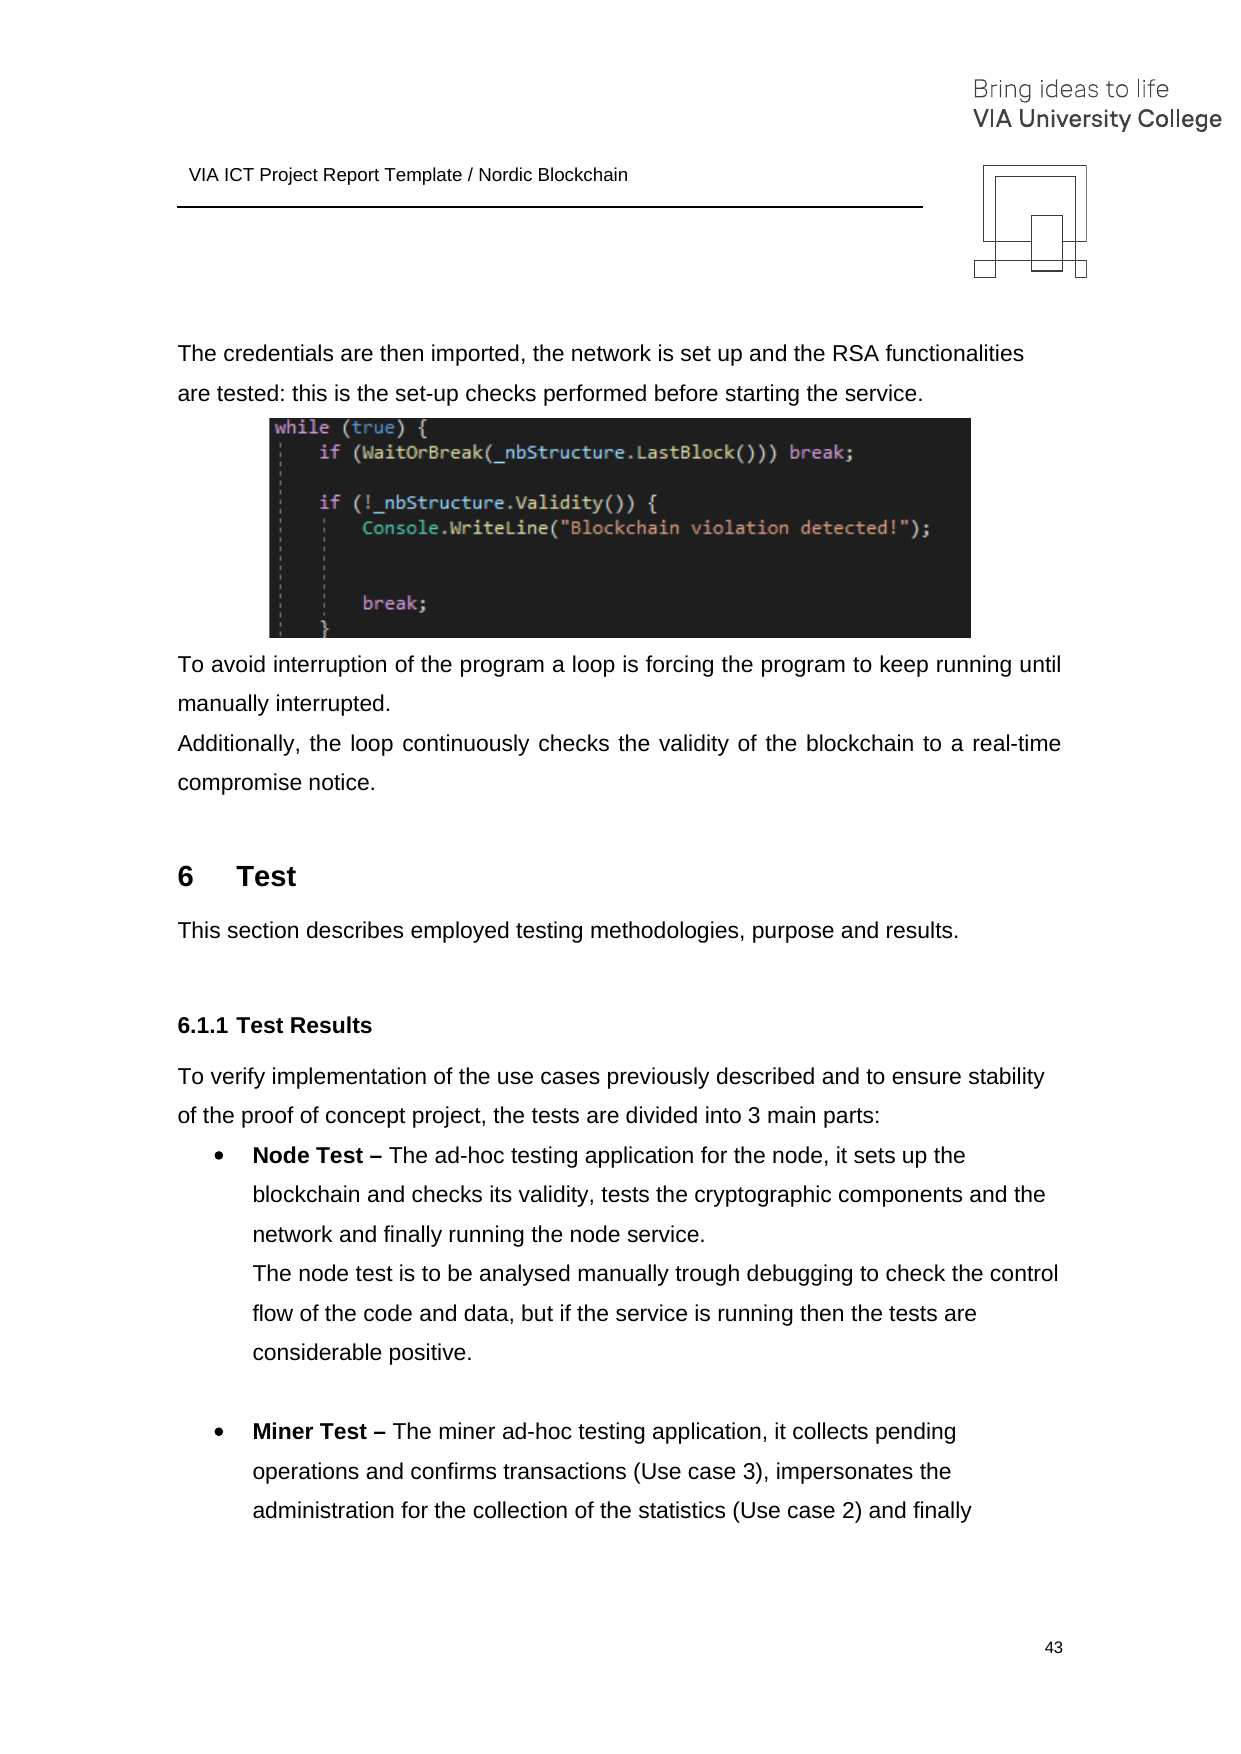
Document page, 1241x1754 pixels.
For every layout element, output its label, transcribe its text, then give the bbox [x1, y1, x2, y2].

list Node Test – The ad-hoc testing application for the node, it sets up the blockchain and checks its validity, tests the cryptographic components and the network and finally running the node service. The node test is to be analysed manually trough debugging to check the control flow of the code and data, but if the service is running then the tests are considerable positive. [215, 1142, 1063, 1405]
text Additionally, the loop continuously checks the validity of the blockchain to a real-time compromise notice. [177, 730, 1063, 796]
subtitle Test [177, 859, 1063, 892]
subtitle Test Results [177, 1007, 1063, 1038]
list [215, 1418, 1063, 1524]
text To avoid interruption of the program a loop is forcing the program to keep running until manually interrupted. [177, 651, 1063, 717]
text To verify implementation of the use cases previously described and to ensure stability of the proof of concept project, the tests are divided into 3 main parts: [177, 1063, 1063, 1129]
text This section describes employed testing methodologies, purpose and results. [177, 917, 1063, 944]
text The credentials are then imported, the network is set up and the RSA functionalities are tested: this is the set-up checks performed before starting the service. [177, 340, 1063, 406]
picture [269, 418, 971, 638]
